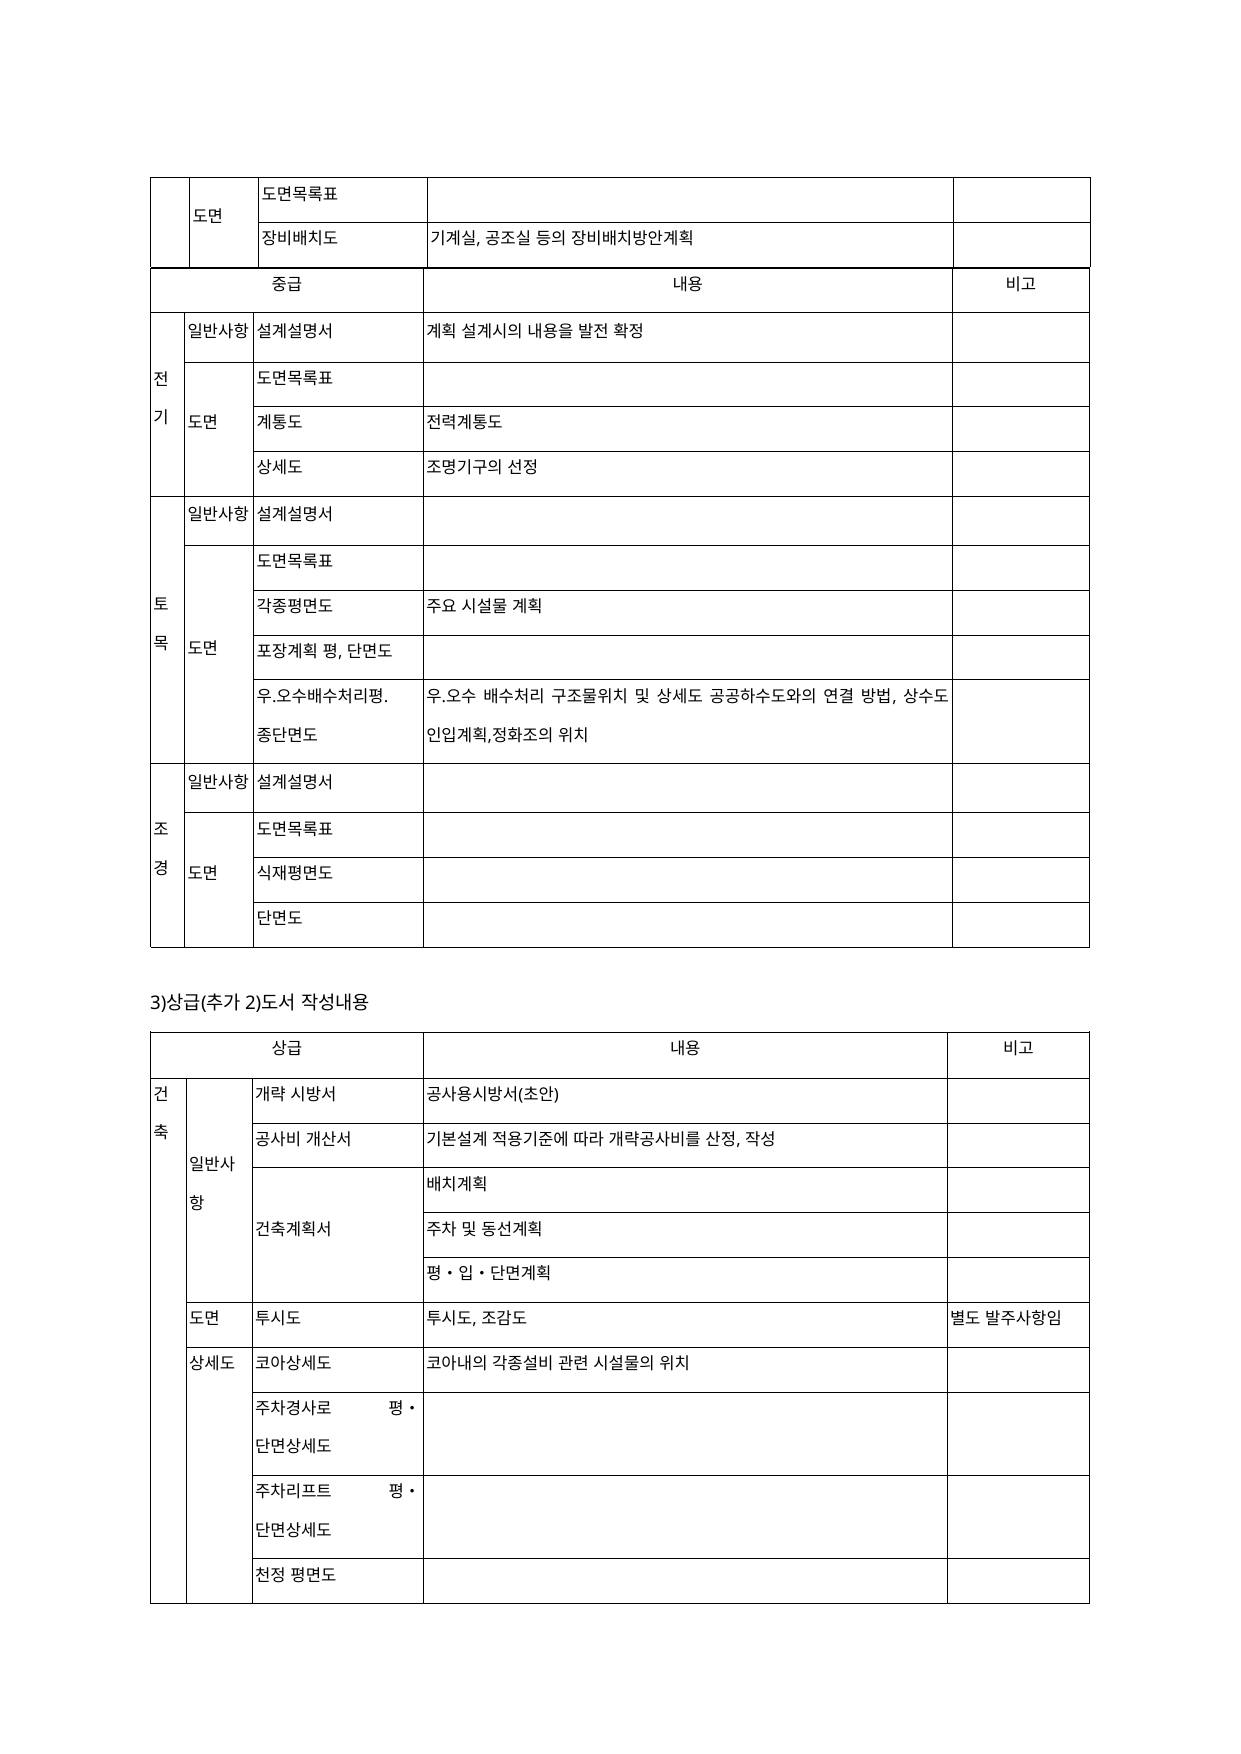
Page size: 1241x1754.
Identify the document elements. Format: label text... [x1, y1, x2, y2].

table_cell [953, 363, 1089, 406]
table_cell 도면목록표 [254, 546, 423, 590]
table_cell 기계 [151, 178, 189, 267]
table_cell [953, 680, 1089, 763]
table_cell [424, 813, 952, 857]
table_cell 단면도 [254, 903, 423, 947]
table_cell 투시도, 조감도 [424, 1303, 947, 1347]
table_cell [954, 178, 1090, 222]
table_cell 장비배치도 [259, 223, 427, 267]
table_cell [948, 1348, 1089, 1391]
table_cell 천정 평면도 [253, 1559, 423, 1603]
table_cell 상세도 [254, 452, 423, 496]
table_cell 조명기구의 선정 [424, 452, 952, 496]
table_header 비고 [953, 269, 1089, 312]
table_cell 평‧입‧단면계획 [424, 1258, 947, 1302]
table_cell 도면 [185, 546, 253, 763]
table_cell 주차경사로 평‧단면상세도 [253, 1393, 423, 1475]
table_cell 도면 [185, 363, 253, 496]
table_cell 주요 시설물 계획 [424, 591, 952, 634]
table_cell 건축 [151, 1079, 186, 1603]
table_cell 설계설명서 [254, 313, 423, 361]
table_cell 일반사항 [185, 313, 253, 361]
table_cell 투시도 [253, 1303, 423, 1347]
table_cell 일반사항 [187, 1079, 252, 1302]
table_header 비고 [948, 1033, 1089, 1077]
table_cell [953, 813, 1089, 857]
table_cell 주차리프트 평‧단면상세도 [253, 1476, 423, 1558]
table_cell [424, 1476, 947, 1558]
table_cell 조경 [151, 764, 184, 947]
table_cell [424, 1393, 947, 1475]
table_cell 포장계획 평, 단면도 [254, 636, 423, 679]
table_cell 도면 [187, 1303, 252, 1347]
table_cell [424, 546, 952, 590]
text 3)상급(추가2)도서 작성내용 [150, 988, 1090, 1015]
table_cell [953, 546, 1089, 590]
table_cell [948, 1213, 1089, 1257]
table_cell [424, 764, 952, 812]
table_cell 도면목록표 [259, 178, 427, 222]
table_cell [948, 1393, 1089, 1475]
table_cell 공사비 개산서 [253, 1124, 423, 1167]
table_cell 기본설계 적용기준에 따라 개략공사비를 산정, 작성 [424, 1124, 947, 1167]
table_cell 전력계통도 [424, 407, 952, 451]
table_cell 건축계획서 [253, 1168, 423, 1302]
table_cell 설계설명서 [254, 497, 423, 545]
table_cell [953, 497, 1089, 545]
table_cell [424, 497, 952, 545]
table_cell 도면 [190, 178, 258, 267]
table_cell [953, 636, 1089, 679]
table_cell [424, 858, 952, 902]
table_cell [953, 764, 1089, 812]
table_cell [428, 178, 953, 222]
table_cell 도면 [185, 813, 253, 947]
table_cell 코아내의 각종설비 관련 시설물의 위치 [424, 1348, 947, 1391]
table_cell [948, 1258, 1089, 1302]
table_cell [953, 903, 1089, 947]
table_cell [424, 903, 952, 947]
table_header 중급 [151, 269, 423, 312]
table_header 상급 [151, 1033, 423, 1077]
table_cell 도면목록표 [254, 813, 423, 857]
table_cell [953, 591, 1089, 634]
table_cell 배치계획 [424, 1168, 947, 1212]
table_cell 상세도 [187, 1348, 252, 1603]
table_cell [953, 407, 1089, 451]
table_cell [424, 636, 952, 679]
table_cell [953, 858, 1089, 902]
table_cell 개략 시방서 [253, 1079, 423, 1122]
table_cell 설계설명서 [254, 764, 423, 812]
table_cell 일반사항 [185, 497, 253, 545]
table_cell [954, 223, 1090, 267]
table_cell 우.오수 배수처리 구조물위치 및 상세도 공공하수도와의 연결 방법, 상수도 인입계획,정화조의 위치 [424, 680, 952, 763]
table_cell 우.오수배수처리평.종단면도 [254, 680, 423, 763]
table_cell 기계실, 공조실 등의 장비배치방안계획 [428, 223, 953, 267]
table_cell 계통도 [254, 407, 423, 451]
table_cell 공사용시방서(초안) [424, 1079, 947, 1122]
table_cell [948, 1559, 1089, 1603]
table_cell 토목 [151, 497, 184, 763]
table_cell [948, 1124, 1089, 1167]
table_cell 계획 설계시의 내용을 발전 확정 [424, 313, 952, 361]
table_header 내용 [424, 269, 952, 312]
table_cell 별도 발주사항임 [948, 1303, 1089, 1347]
table_cell [424, 363, 952, 406]
table_cell [948, 1476, 1089, 1558]
table_cell 도면목록표 [254, 363, 423, 406]
table_cell [424, 1559, 947, 1603]
table_cell [953, 313, 1089, 361]
table_cell 식재평면도 [254, 858, 423, 902]
table_cell 전기 [151, 313, 184, 496]
table_cell 주차 및 동선계획 [424, 1213, 947, 1257]
table_cell [953, 452, 1089, 496]
table_cell [948, 1079, 1089, 1122]
table_cell 일반사항 [185, 764, 253, 812]
table_cell [948, 1168, 1089, 1212]
table_header 내용 [424, 1033, 947, 1077]
table_cell 각종평면도 [254, 591, 423, 634]
table_cell 코아상세도 [253, 1348, 423, 1391]
